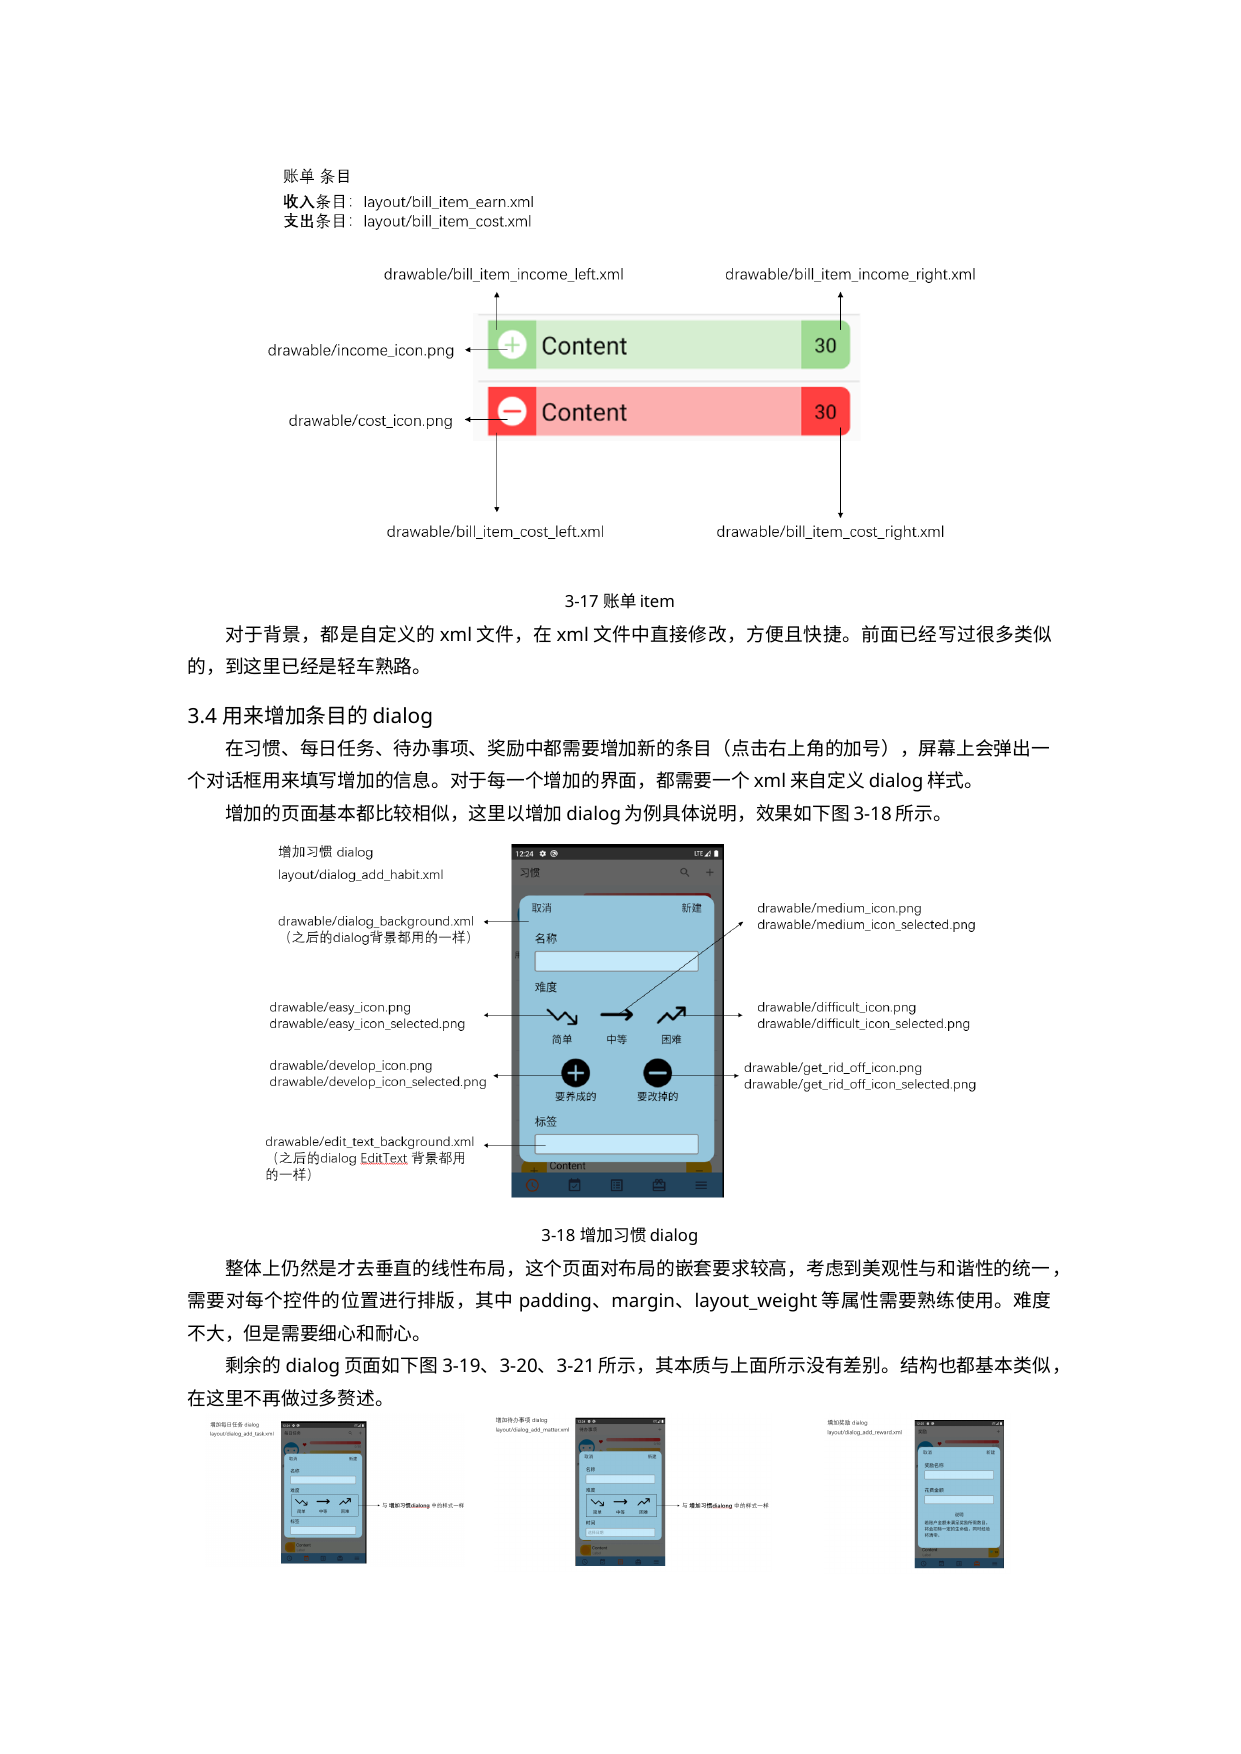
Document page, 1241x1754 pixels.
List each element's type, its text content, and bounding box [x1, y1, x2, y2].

picture [260, 828, 979, 1198]
table_header 3-20 增加待办事项dialog [482, 1413, 783, 1576]
picture [493, 1413, 772, 1572]
text 3.4 用来增加条目的dialog [187, 698, 1053, 731]
picture [204, 1413, 466, 1567]
text 在习惯、每日任务、待办事项、奖励中都需要增加新的条目（点击右上角的加号），屏幕上会弹出一个对话框用来填写增加的信息。对于每一个增加的界面，都需要一个xml来自定义dialog样式。 [187, 731, 1053, 796]
table_header 3-21 增加奖励dialog [783, 1413, 1052, 1576]
table_header 3-18 增加习惯dialog [188, 828, 1052, 1251]
text 整体上仍然是才去垂直的线性布局，这个页面对布局的嵌套要求较高，考虑到美观性与和谐性的统一，需要对每个控件的位置进行排版，其中padding、margin、layout_weight等属性需要熟练使用。难度不大，但是需要细心和耐心。 [187, 1251, 1053, 1348]
text 增加的页面基本都比较相似，这里以增加dialog为例具体说明，效果如下图3-18所示。 [187, 796, 1053, 828]
text 剩余的dialog页面如下图3-19、3-20、3-21所示，其本质与上面所示没有差别。结构也都基本类似，在这里不再做过多赘述。 [187, 1348, 1053, 1413]
table_header 3-19 增加每日任务dialog [188, 1413, 482, 1576]
picture [824, 1413, 1011, 1574]
picture [254, 162, 985, 553]
text 对于背景，都是自定义的xml文件，在xml文件中直接修改，方便且快捷。前面已经写过很多类似的，到这里已经是轻车熟路。 [187, 617, 1053, 682]
table_header 3-17 账单item [188, 162, 1052, 617]
